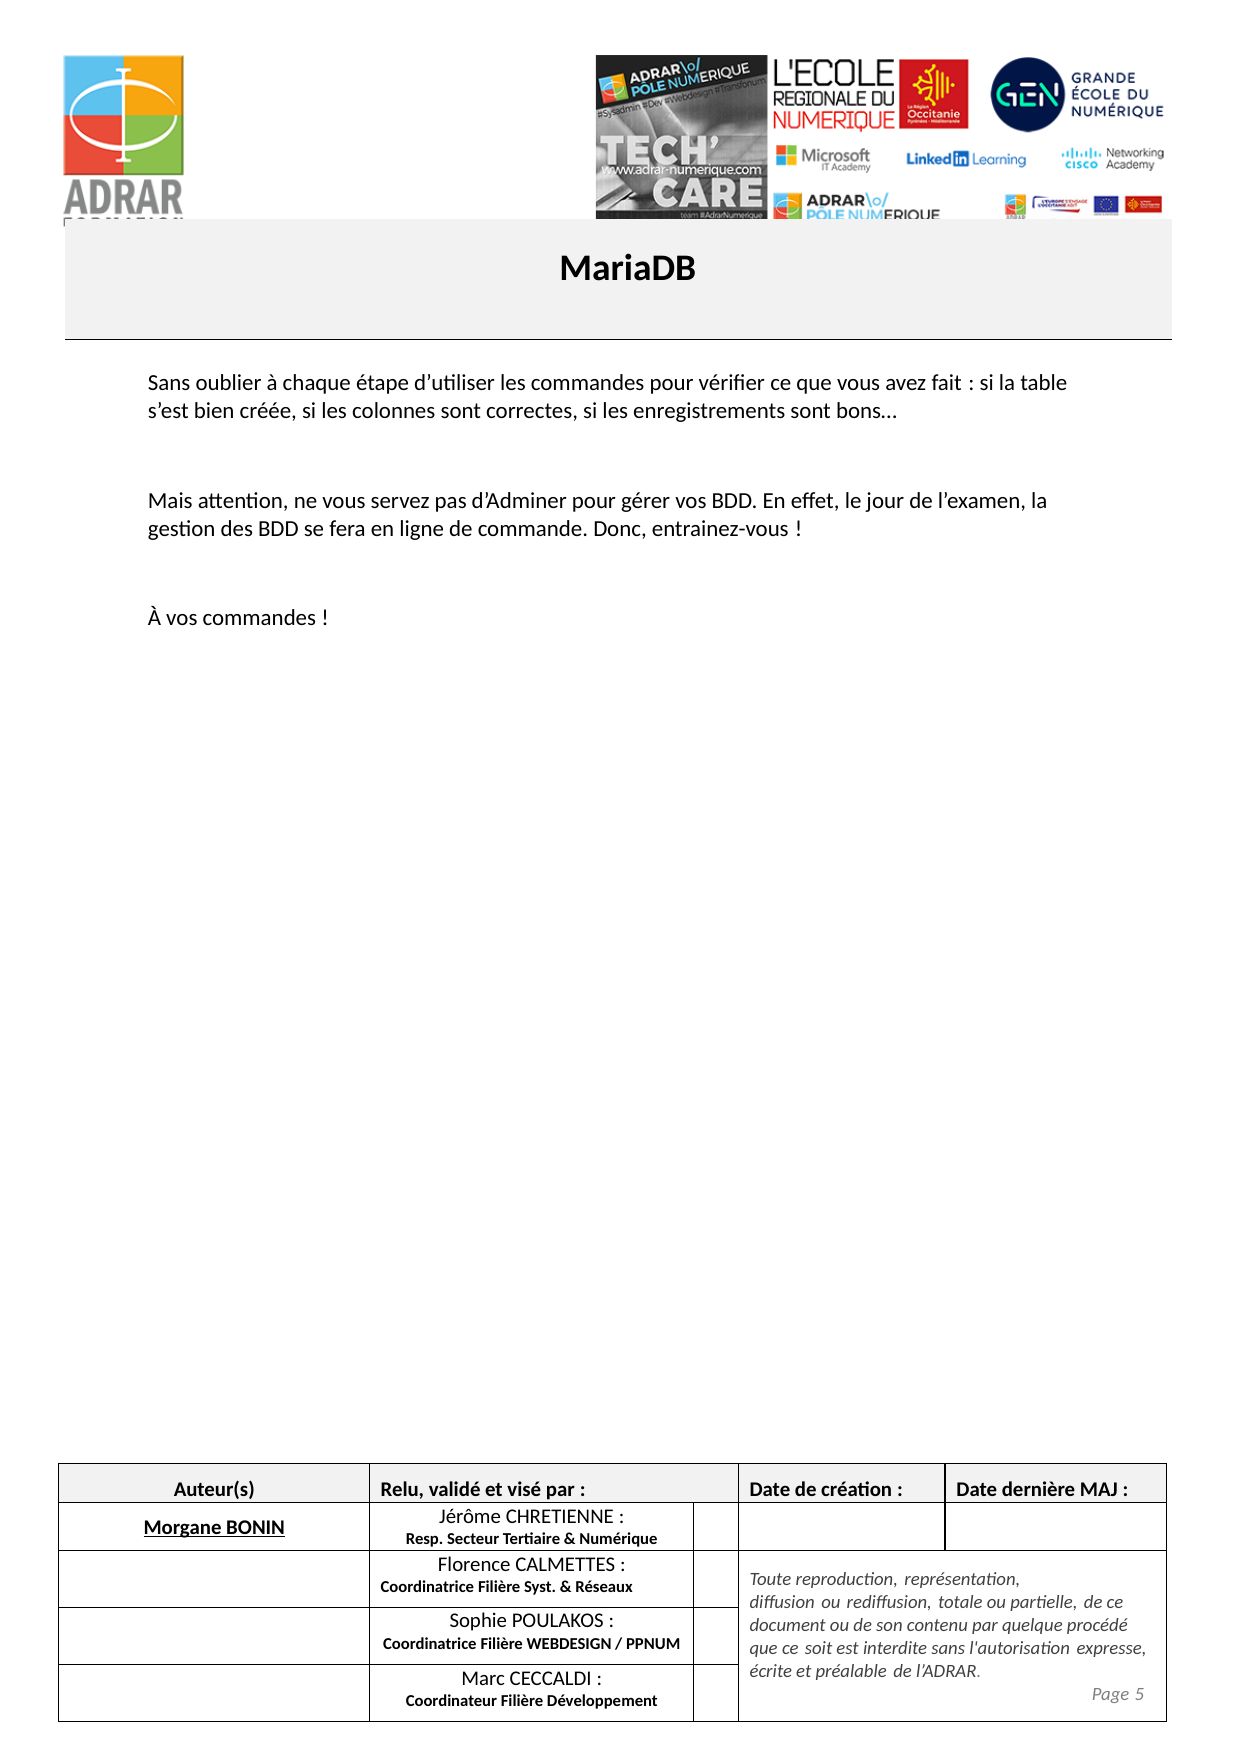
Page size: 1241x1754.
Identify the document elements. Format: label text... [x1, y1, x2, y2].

picture [62, 53, 185, 229]
text Sans oublier à chaque étape d’utiliser les commandes pour vérifier ce que vous avez fait : si la table s’est bien créée, si les colonnes sont correctes, si les enregistrements sont bons… [148, 368, 1093, 424]
text Mais attention, ne vous servez pas d’Adminer pour gérer vos BDD. En effet, le jour de l’examen, la gestion des BDD se fera en ligne de commande. Donc, entrainez-vous ! [148, 486, 1093, 542]
text À vos commandes ! [148, 603, 1093, 631]
picture [595, 55, 1168, 219]
